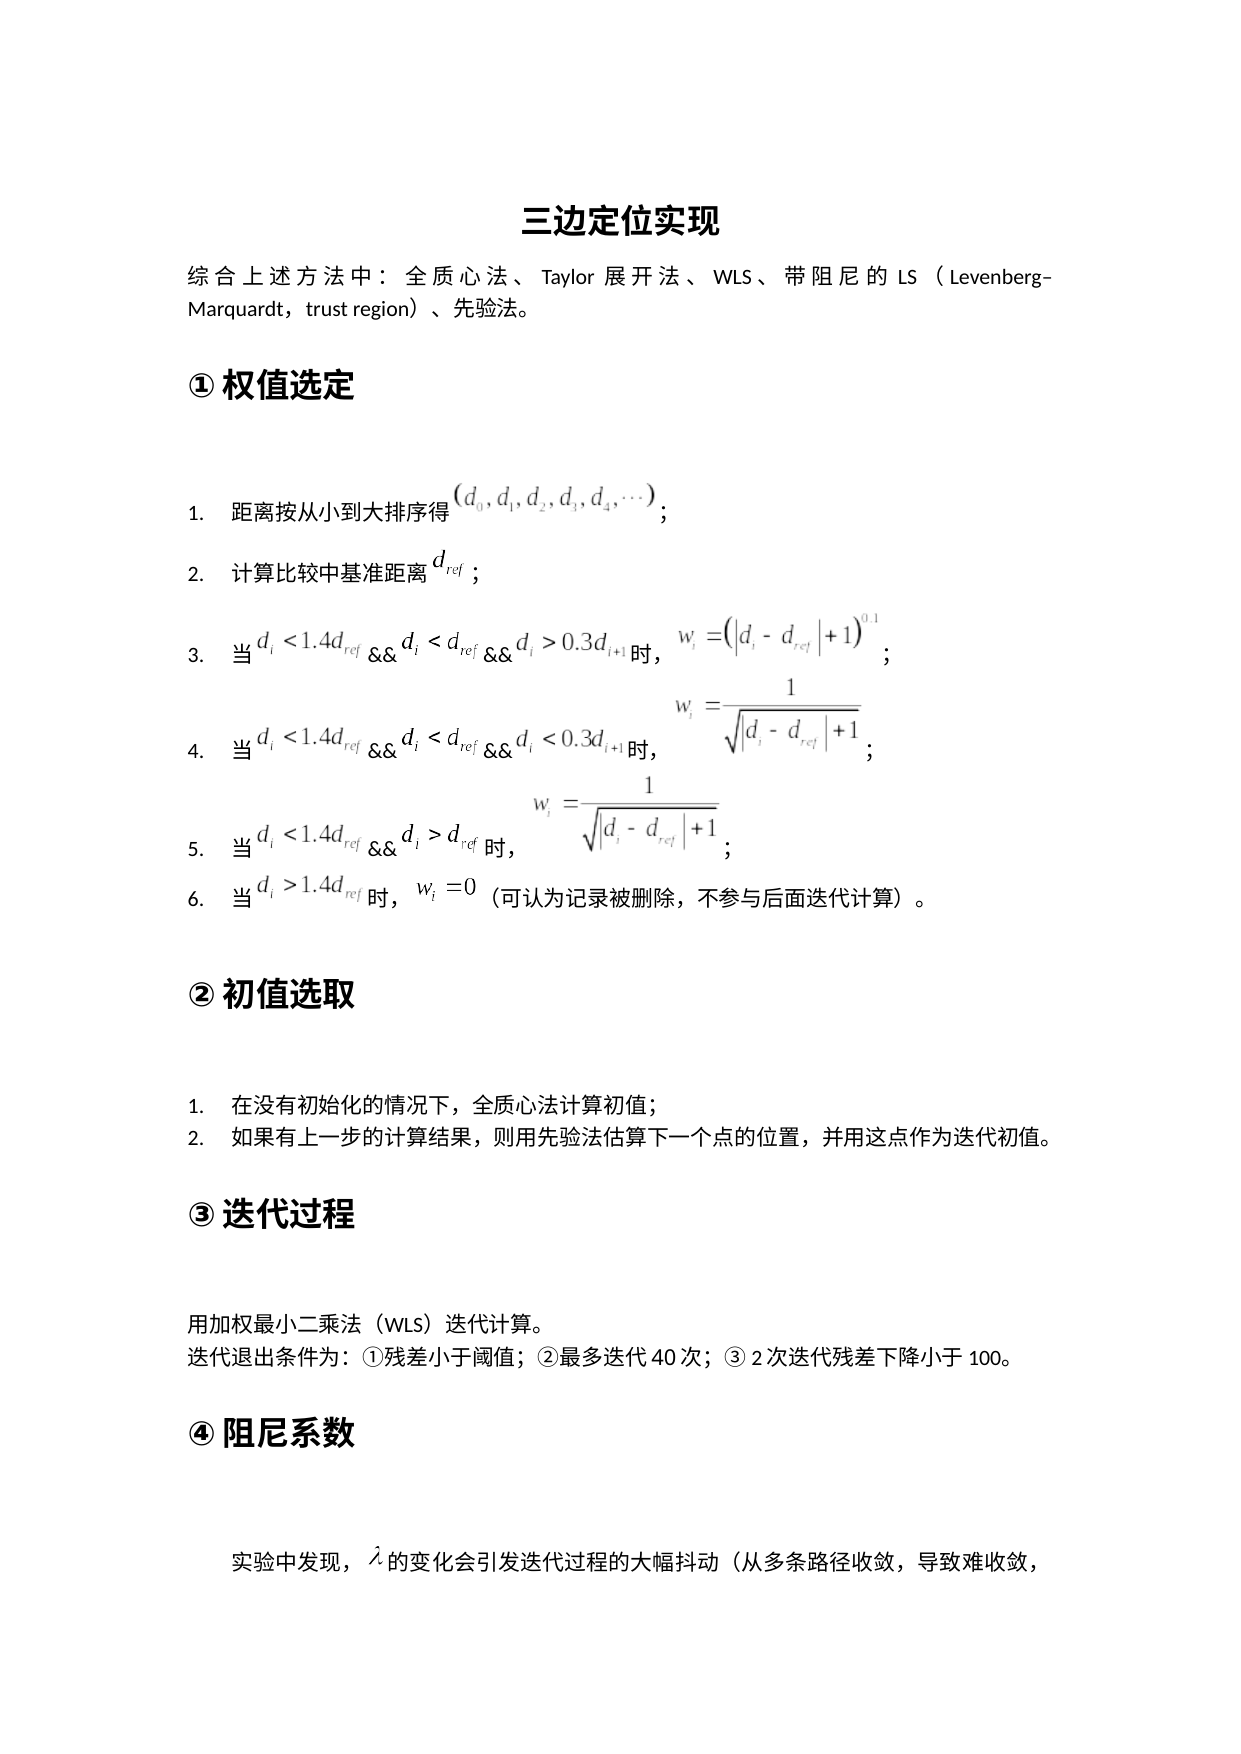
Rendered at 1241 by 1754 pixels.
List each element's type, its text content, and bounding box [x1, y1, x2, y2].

list 当时，（可认为记录被删除，不参与后面迭代计算）。 [187, 868, 1053, 933]
list 当&&&&时，； [187, 608, 1053, 673]
subtitle ④阻尼系数 [187, 1399, 1053, 1464]
text 用加权最小二乘法（WLS）迭代计算。 [187, 1307, 1053, 1339]
list 在没有初始化的情况下，全质心法计算初值； [187, 1087, 1053, 1120]
list 当&&时，； [187, 770, 1053, 868]
subtitle ②初值选取 [187, 960, 1053, 1025]
list 距离按从小到大排序得； [187, 478, 1053, 543]
list 当&&&&时，； [187, 673, 1053, 770]
subtitle ①权值选定 [187, 350, 1053, 415]
text 实验中发现，的变化会引发迭代过程的大幅抖动（从多条路径收敛，导致难收敛，收敛减慢），导致收敛结果不准确、收敛慢，所以在迭代过程中阻尼系数应尽量减少变化。 [187, 1526, 1053, 1591]
list 计算比较中基准距离； [187, 543, 1053, 608]
text 综合上述方法中：全质心法、Taylor展开法、WLS、带阻尼的LS（Levenberg–Marquardt，trust region）、先验法。 [187, 258, 1053, 323]
title 三边定位实现 [187, 187, 1053, 252]
text 迭代退出条件为：①残差小于阈值；②最多迭代40次；③ 2次迭代残差下降小于100。 [187, 1339, 1053, 1372]
list 如果有上一步的计算结果，则用先验法估算下一个点的位置，并用这点作为迭代初值。 [187, 1120, 1053, 1152]
subtitle ③迭代过程 [187, 1179, 1053, 1244]
